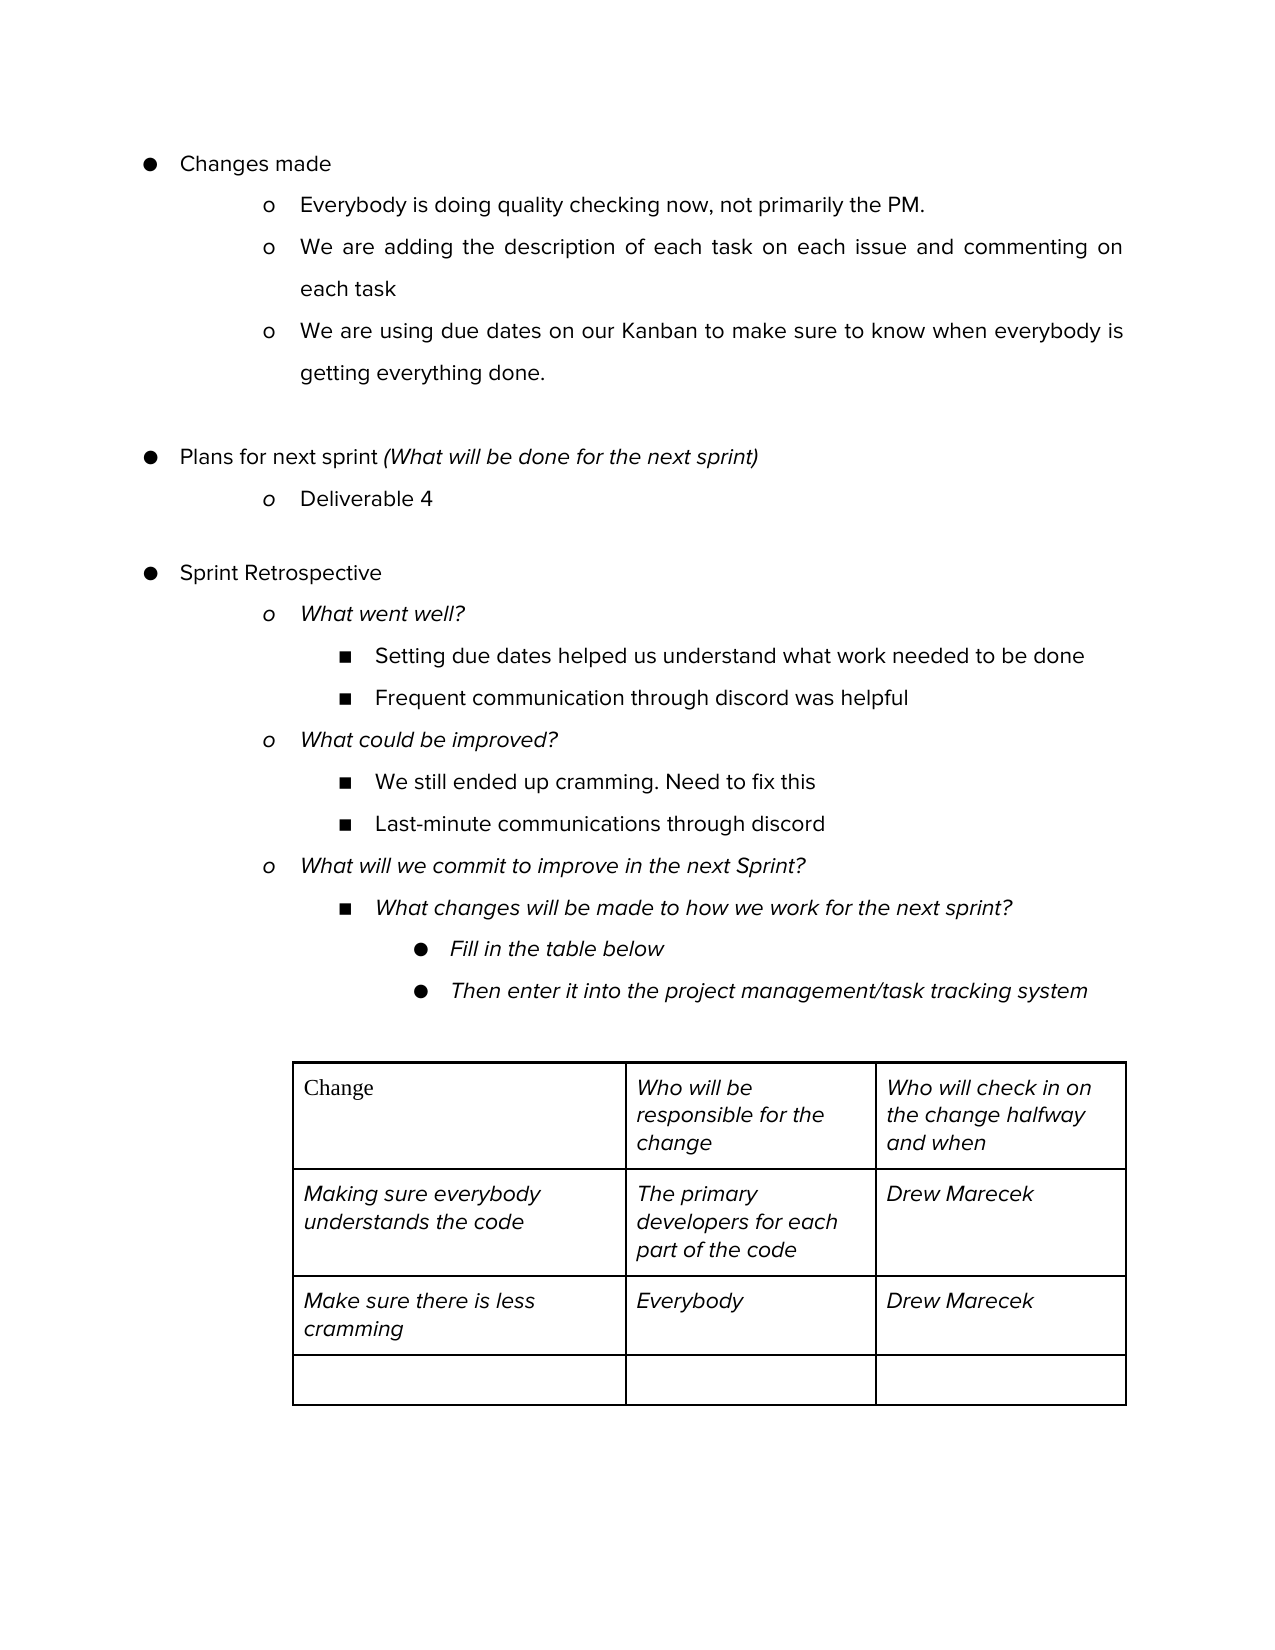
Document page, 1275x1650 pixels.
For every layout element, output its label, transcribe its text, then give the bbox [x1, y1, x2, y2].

list Last-minute communications through discord [337, 810, 1125, 838]
list Then enter it into the project management/task tracking system [412, 978, 1125, 1006]
list Fill in the table below [412, 936, 1125, 964]
list We are using due dates on our Kanban to make sure to know when everybody is getting everything done. [262, 317, 1125, 387]
list We still ended up cramming. Need to fix this [337, 768, 1125, 796]
list What went well? [262, 601, 1125, 629]
list Sprint Retrospective [142, 559, 1125, 587]
list Everybody is doing quality checking now, not primarily the PM. [262, 192, 1125, 220]
list What could be improved? [262, 726, 1125, 754]
list Setting due dates helped us understand what work needed to be done [337, 643, 1125, 671]
list Changes made [142, 150, 1125, 178]
list What changes will be made to how we work for the next sprint? [337, 894, 1125, 922]
list Deliverable 4 [262, 485, 1125, 513]
list We are adding the description of each task on each issue and commenting on each task [262, 234, 1125, 303]
list What will we commit to improve in the next Sprint? [262, 852, 1125, 880]
list Frequent communication through discord was helpful [337, 684, 1125, 712]
list Plans for next sprint (What will be done for the next sprint) [142, 443, 1125, 471]
